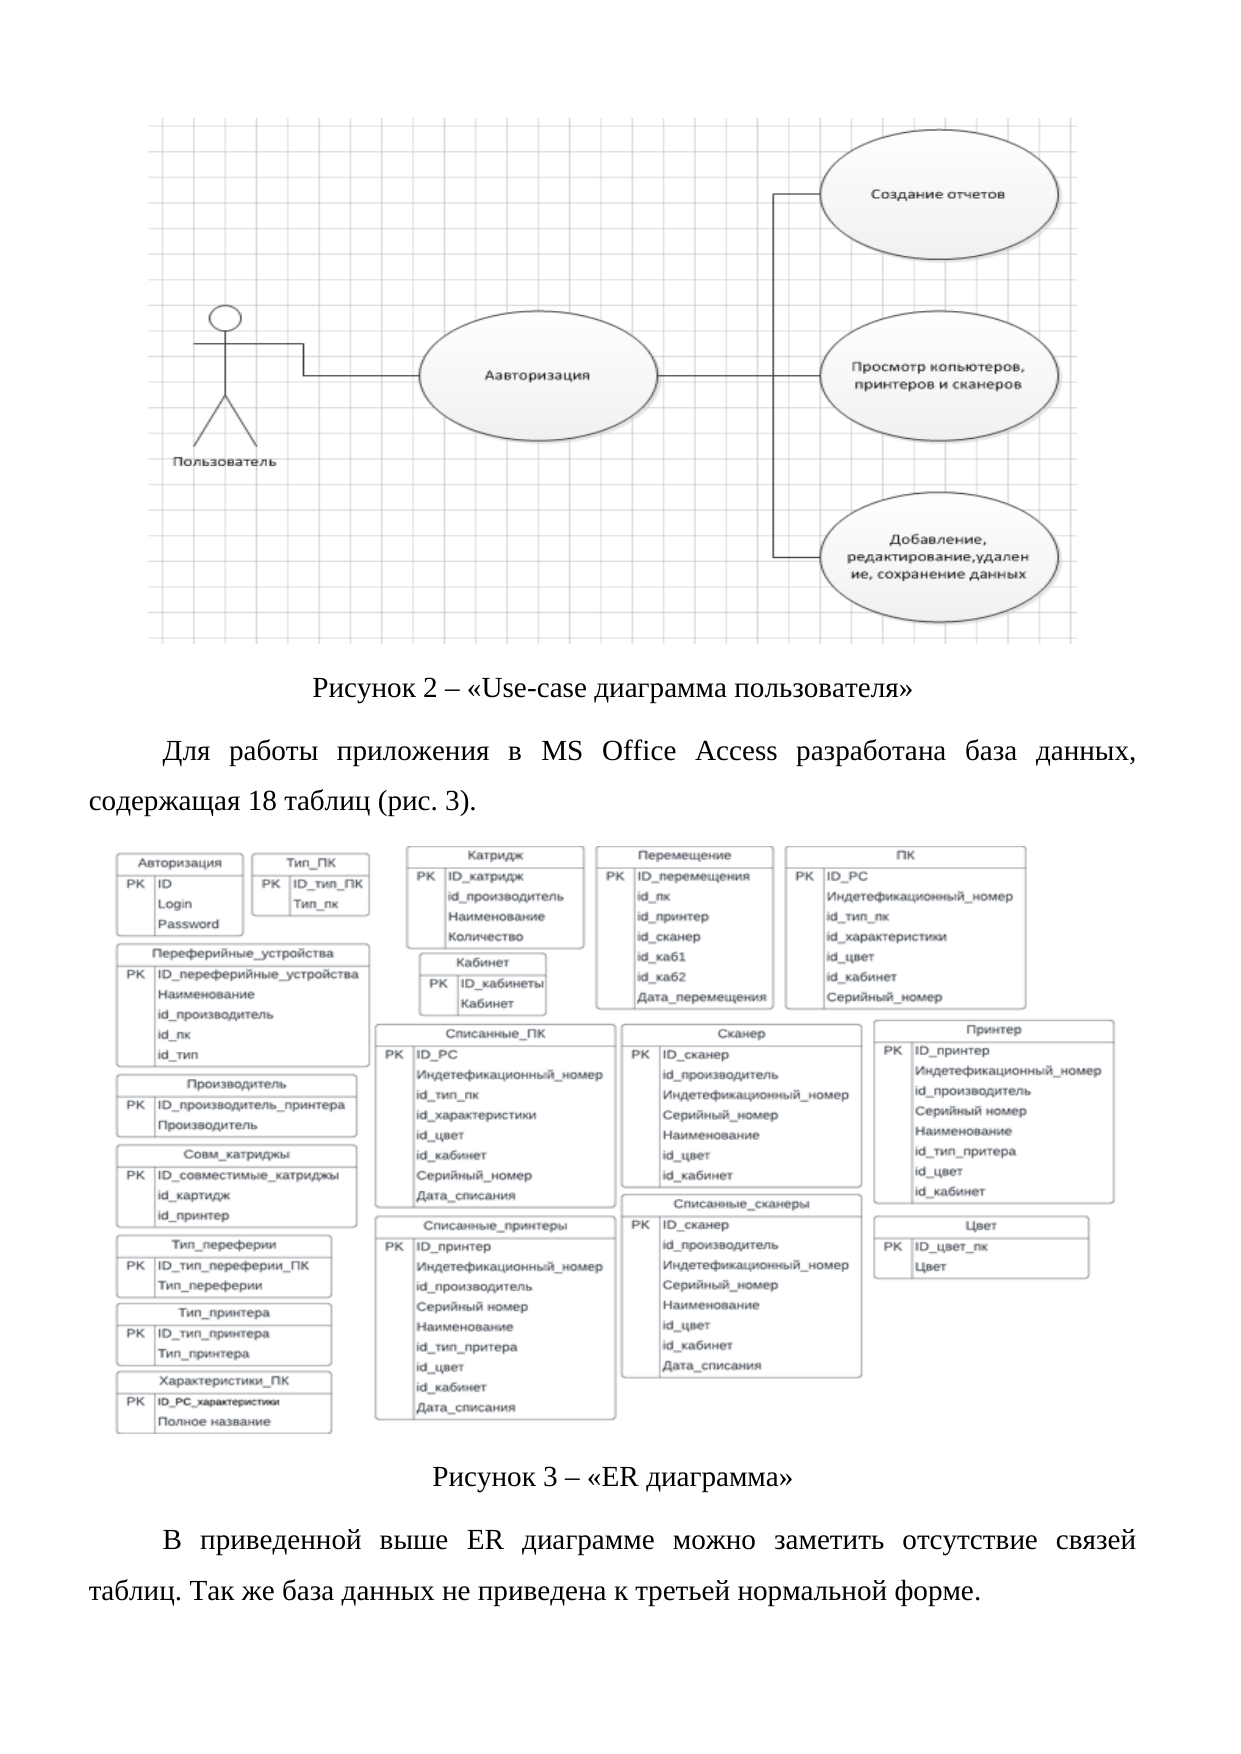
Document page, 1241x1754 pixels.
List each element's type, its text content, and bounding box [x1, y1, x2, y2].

text Для работы приложения в MS Office Access разработана база данных, содержащая 18 таблиц (рис. 3). [88, 733, 1137, 817]
picture [148, 118, 1078, 644]
text В приведенной выше ER диаграмме можно заметить отсутствие связей таблиц. Так же база данных не приведена к третьей нормальной форме. [88, 1522, 1137, 1606]
text Рисунок 2 – «Use-case диаграмма пользователя» [88, 670, 1137, 704]
text Рисунок 3 – «ER диаграмма» [88, 1459, 1137, 1493]
picture [109, 846, 1116, 1434]
